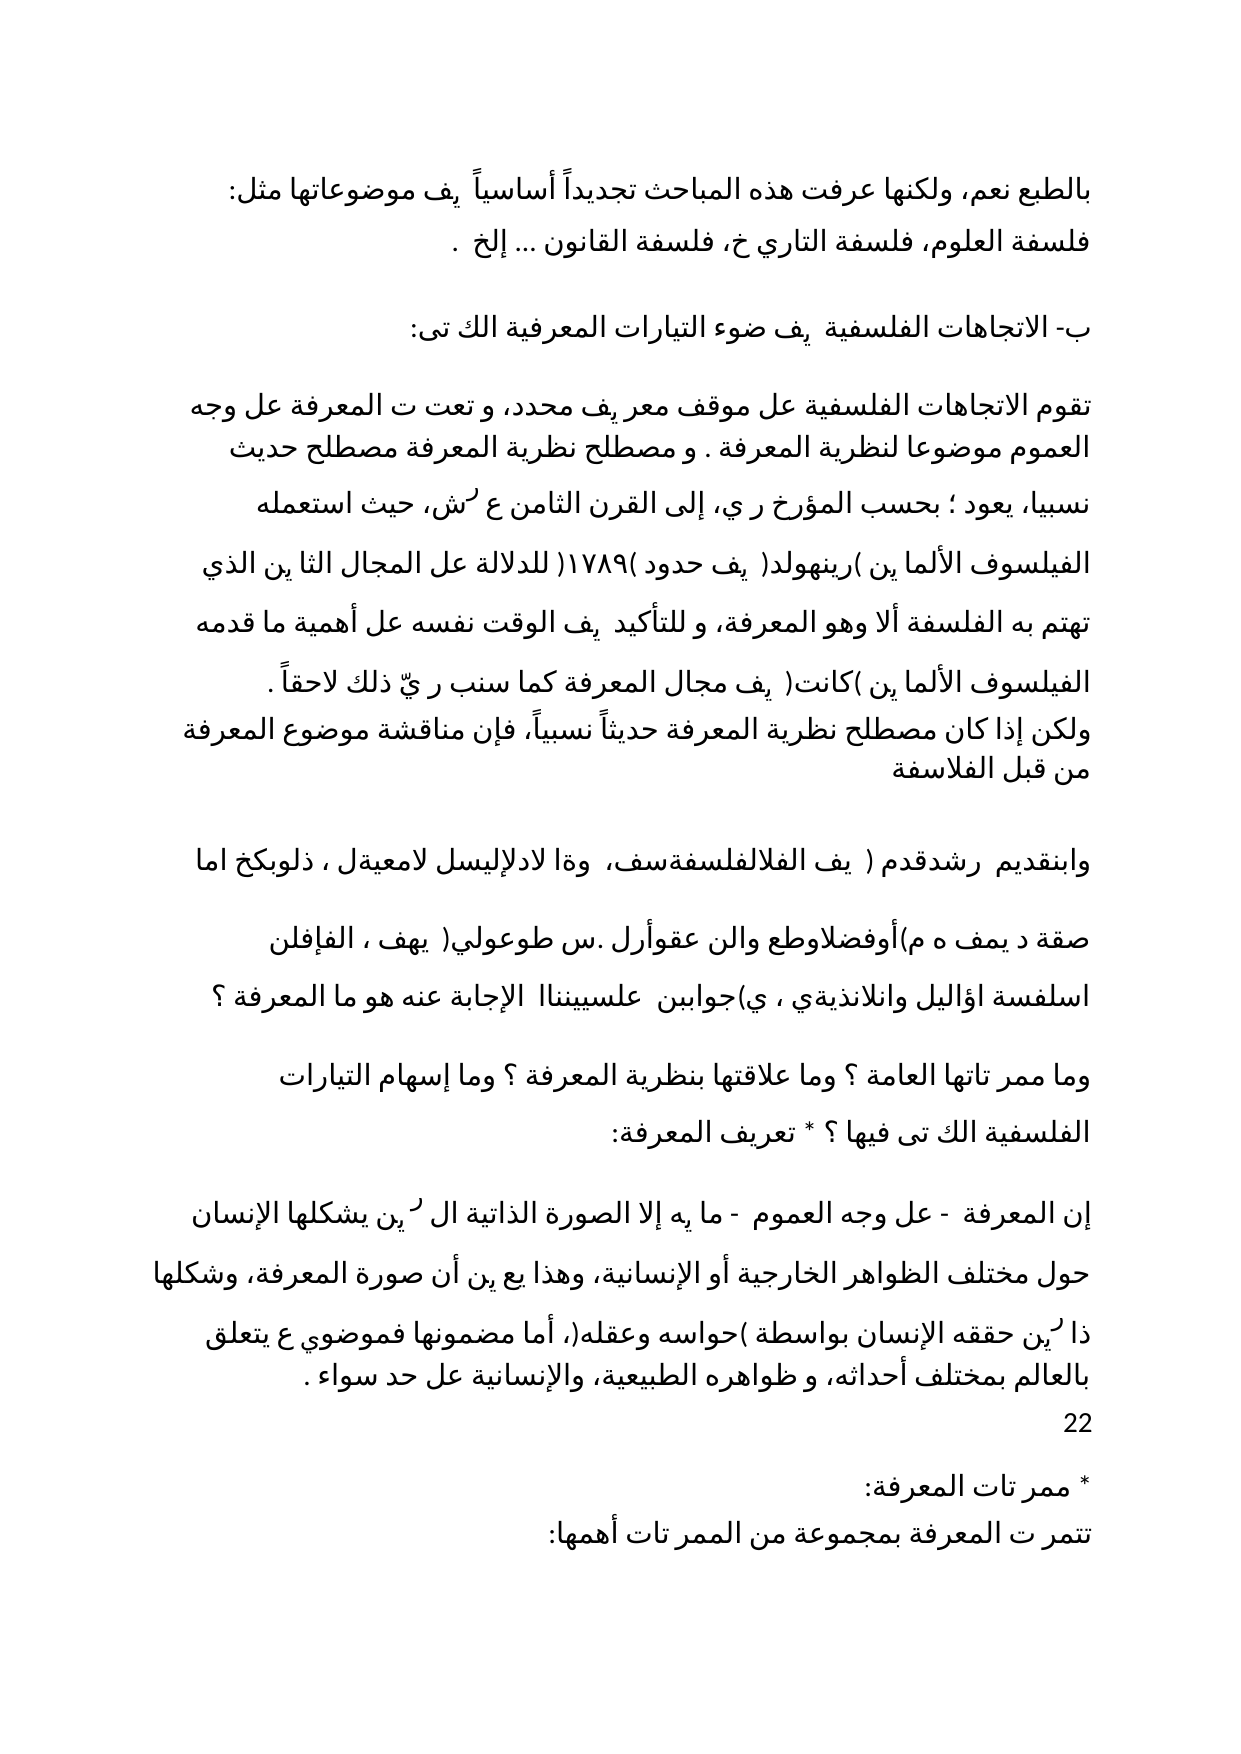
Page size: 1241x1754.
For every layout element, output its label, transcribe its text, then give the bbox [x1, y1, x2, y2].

text بالطبع نعم، ولكنها عرفت هذه المباحث تجديداً أساسياً يف موضوعاتها مثل: فلسفة العلوم، فلسفة التاري خ، فلسفة القانون ... إلخ . [152, 156, 1092, 259]
text تقوم الاتجاهات الفلسفية عل موقف معر يف محدد، و تعت ت المعرفة عل وجه العموم موضوعا لنظرية المعرفة . و مصطلح نظرية المعرفة مصطلح حديث نسبيا، يعود ؛ بحسب المؤرخ ر ي، إلى القرن الثامن ع رش، حيث استعمله الفيلسوف الألما ين )رینهولد( يف حدود )۱۷۸۹( للدلالة عل المجال الثا ين الذي تهتم به الفلسفة ألا وهو المعرفة، و للتأكيد يف الوقت نفسه عل أهمية ما قدمه الفيلسوف الألما ين )كانت( يف مجال المعرفة كما سنب ر يّ ذلك لاحقاً . [152, 372, 1092, 703]
text * ممر تات المعرفة: [152, 1468, 1092, 1503]
text إن المعرفة - عل وجه العموم - ما يه إلا الصورة الذاتية ال ر ين يشكلها الإنسان حول مختلف الظواهر الخارجية أو الإنسانية، وهذا يع ين أن صورة المعرفة، وشكلها ذا رين حققه الإنسان بواسطة )حواسه وعقله(، أما مضمونها فموضوي ع يتعلق بالعالم بمختلف أحداثه، و ظواهره الطبيعية، والإنسانية عل حد سواء . [152, 1180, 1092, 1393]
text ولكن إذا كان مصطلح نظرية المعرفة حديثاً نسبياً، فإن مناقشة موضوع المعرفة من قبل الفلاسفة [152, 711, 1092, 786]
text تتمر ت المعرفة بمجموعة من الممر تات أهمها: [152, 1515, 1092, 1551]
text وابنقديم رشدقدم ( يف الفلالفلسفةسف، وةا لادلإليسل لامعيةل ، ذلوبكخ اما صقة د يمف ه م)أوفضلاوطع والن عقوأرل .س طوعولي( يهف ، الفإفلن اسلفسة اؤاليل وانلانذيةي ، ي)جواببن علسيينناا الإجابة عنه هو ما المعرفة ؟ وما ممر تاتها العامة ؟ وما علاقتها بنظرية المعرفة ؟ وما إسهام التيارات الفلسفية الك تى فيها ؟ * تعريف المعرفة: [174, 842, 1092, 1150]
text 22 [148, 1404, 1092, 1440]
text ب- الاتجاهات الفلسفية يف ضوء التيارات المعرفية الك تى: [152, 294, 1092, 348]
